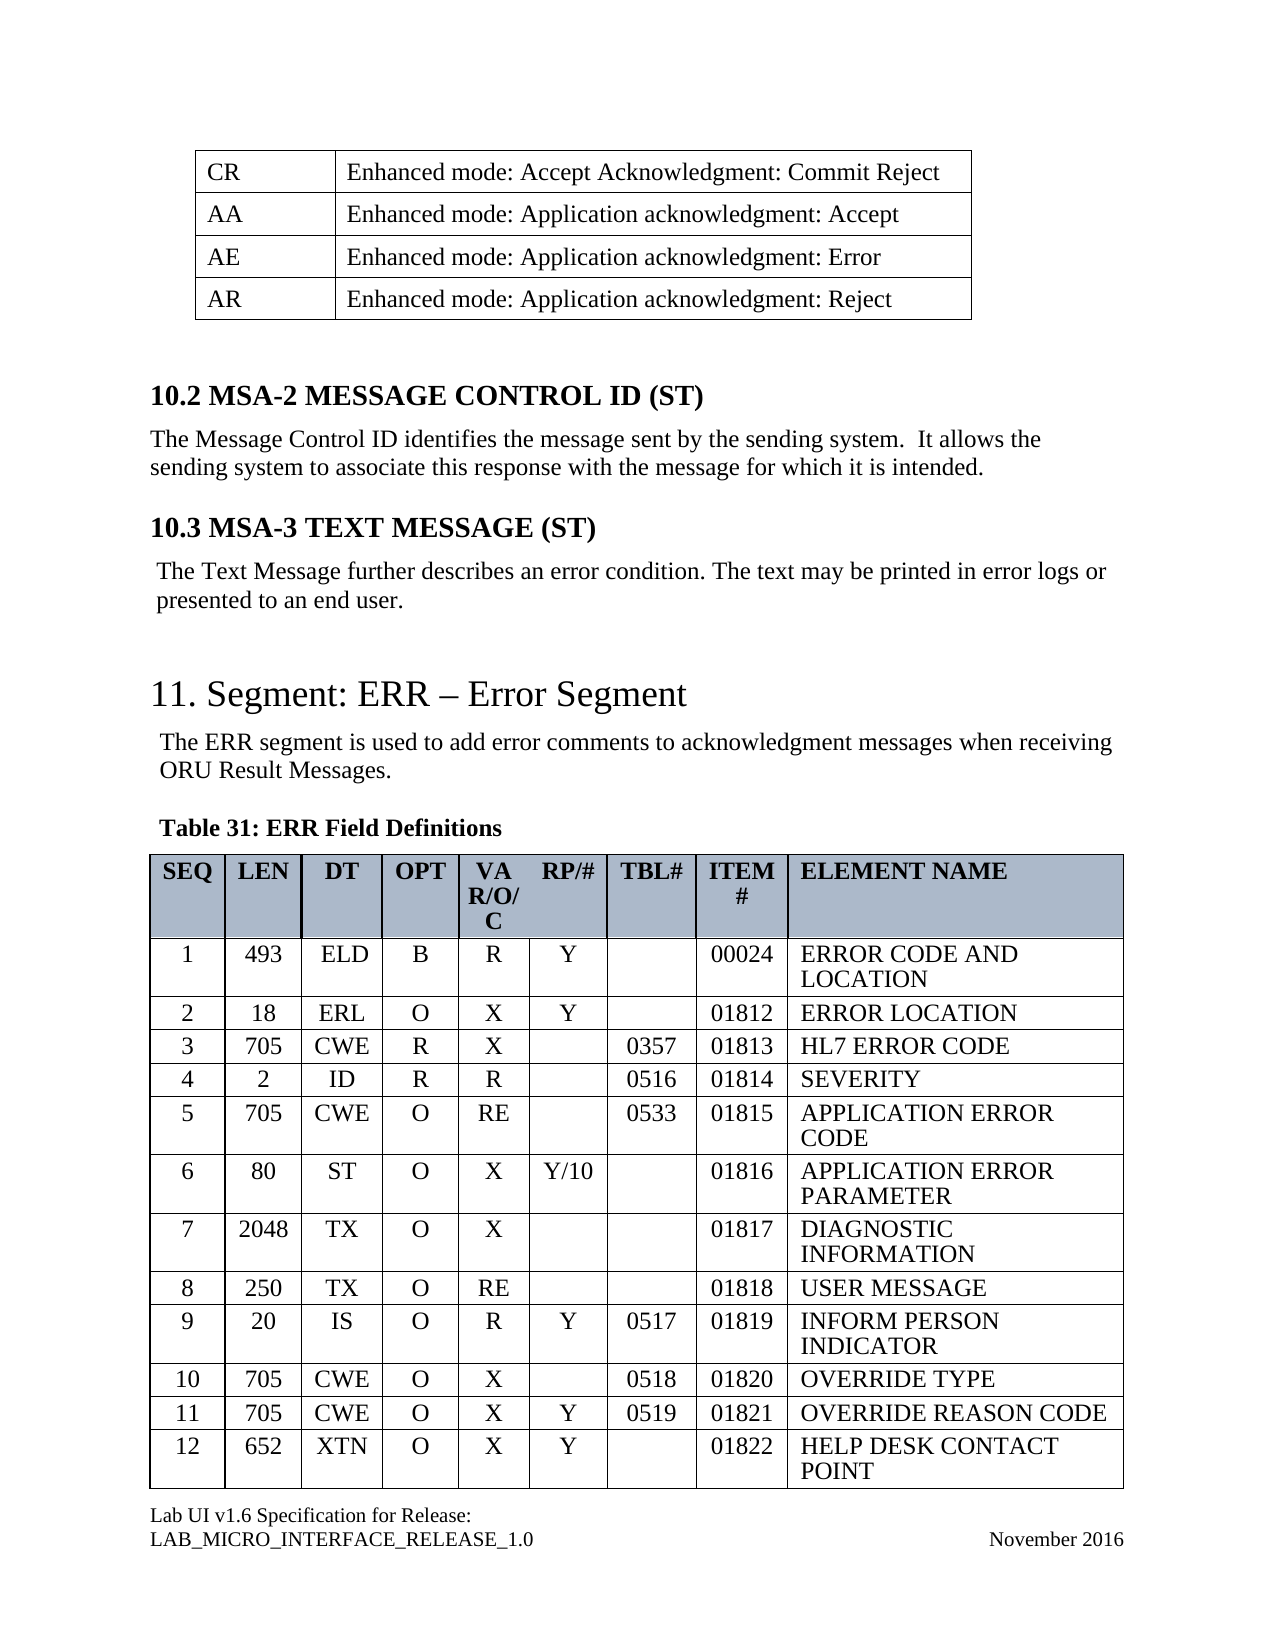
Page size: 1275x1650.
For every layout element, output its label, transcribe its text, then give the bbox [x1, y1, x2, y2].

table_cell IS [302, 1305, 382, 1362]
table_cell Y [530, 939, 607, 996]
table_cell 11 [151, 1397, 224, 1429]
table_cell 7 [151, 1214, 224, 1271]
table_header TBL# [608, 855, 695, 937]
table_cell 01820 [697, 1364, 787, 1396]
table_cell 2 [226, 1064, 301, 1096]
table_cell Application Error Parameter [788, 1155, 1123, 1212]
table_cell 01813 [697, 1030, 787, 1062]
table_cell B [383, 939, 458, 996]
table_cell 705 [226, 1097, 301, 1154]
table_cell 01818 [697, 1272, 787, 1304]
table_cell Y [530, 997, 607, 1029]
table_cell Y [530, 1397, 607, 1429]
table_cell X [459, 1430, 529, 1487]
table_cell 01816 [697, 1155, 787, 1212]
table_cell O [383, 1364, 458, 1396]
table_cell Enhanced mode: Accept Acknowledgment: Commit Reject [336, 151, 971, 192]
table_cell X [459, 997, 529, 1029]
table_cell X [459, 1214, 529, 1271]
table_cell [608, 997, 696, 1029]
table_cell O [383, 1430, 458, 1487]
table_cell O [383, 1155, 458, 1212]
table_cell User Message [788, 1272, 1123, 1304]
table_cell R [383, 1030, 458, 1062]
table_cell CWE [302, 1030, 382, 1062]
table_cell CWE [302, 1397, 382, 1429]
table_header DT [303, 855, 381, 937]
table_header OPT [383, 855, 458, 937]
table_cell [530, 1030, 607, 1062]
table_cell 0357 [608, 1030, 696, 1062]
table_cell [608, 1272, 696, 1304]
table_cell 8 [151, 1272, 224, 1304]
table_cell AA [196, 193, 335, 234]
table_cell 705 [226, 1030, 301, 1062]
table_cell Severity [788, 1064, 1123, 1096]
table_cell Y [530, 1430, 607, 1487]
table_cell 01822 [697, 1430, 787, 1487]
table_cell 01817 [697, 1214, 787, 1271]
table_cell RE [459, 1097, 529, 1154]
table_cell Enhanced mode: Application acknowledgment: Error [336, 236, 971, 277]
table_cell Error Code and Location [788, 939, 1123, 996]
table_cell 0519 [608, 1397, 696, 1429]
table_cell Inform Person Indicator [788, 1305, 1123, 1362]
table_cell X [459, 1155, 529, 1212]
table_cell 2048 [226, 1214, 301, 1271]
table_header RP/# [529, 855, 606, 937]
table_cell 4 [151, 1064, 224, 1096]
table_cell 0517 [608, 1305, 696, 1362]
table_cell 0518 [608, 1364, 696, 1396]
table_cell O [383, 1097, 458, 1154]
text The ERR segment is used to add error comments to acknowledgment messages when receiving ORU Result Messages. [159, 727, 1125, 784]
table_cell 00024 [697, 939, 787, 996]
table_cell 20 [226, 1305, 301, 1362]
table_cell XTN [302, 1430, 382, 1487]
table_cell [530, 1272, 607, 1304]
table_cell R [459, 1064, 529, 1096]
table_cell 6 [151, 1155, 224, 1212]
table_header LEN [226, 855, 300, 937]
table_cell 5 [151, 1097, 224, 1154]
subtitle 10.2 MSA-2 MESSAGE CONTROL ID (ST) [150, 378, 1125, 411]
table_cell Application Error Code [788, 1097, 1123, 1154]
table_cell [530, 1064, 607, 1096]
table_cell Enhanced mode: Application acknowledgment: Reject [336, 278, 971, 319]
table_cell 493 [226, 939, 301, 996]
table_cell 705 [226, 1364, 301, 1396]
table_cell CR [196, 151, 335, 192]
table_cell 01821 [697, 1397, 787, 1429]
table_cell 10 [151, 1364, 224, 1396]
table_cell 652 [226, 1430, 301, 1487]
table_cell [608, 1430, 696, 1487]
table_cell Diagnostic Information [788, 1214, 1123, 1271]
table_cell [608, 1214, 696, 1271]
table_cell ELD [302, 939, 382, 996]
table_cell 01819 [697, 1305, 787, 1362]
table_cell R [383, 1064, 458, 1096]
table_header SEQ [151, 855, 224, 937]
table_cell 80 [226, 1155, 301, 1212]
table_cell Override Reason Code [788, 1397, 1123, 1429]
table_cell 01814 [697, 1064, 787, 1096]
table_cell X [459, 1397, 529, 1429]
table_cell X [459, 1364, 529, 1396]
table_cell ID [302, 1064, 382, 1096]
subtitle 11. Segment: ERR – Error Segment [150, 671, 1125, 714]
table_cell O [383, 1272, 458, 1304]
table_cell O [383, 1397, 458, 1429]
table_cell 9 [151, 1305, 224, 1362]
table_cell 705 [226, 1397, 301, 1429]
table_cell 01812 [697, 997, 787, 1029]
subtitle 10.3 MSA-3 TEXT MESSAGE (ST) [150, 510, 1125, 543]
table_cell [530, 1364, 607, 1396]
table_cell AR [196, 278, 335, 319]
table_cell [530, 1214, 607, 1271]
table_cell CWE [302, 1364, 382, 1396]
table_cell [530, 1097, 607, 1154]
table_header ITEM # [697, 855, 787, 937]
table_cell O [383, 997, 458, 1029]
table_cell Enhanced mode: Application acknowledgment: Accept [336, 193, 971, 234]
table_cell RE [459, 1272, 529, 1304]
table_cell 0516 [608, 1064, 696, 1096]
table_cell R [459, 939, 529, 996]
table_header ELEMENT NAME [789, 855, 1123, 937]
table_cell 01815 [697, 1097, 787, 1154]
text The Message Control ID identifies the message sent by the sending system. It allows the sending system to associate this response with the message for which it is intended. [150, 424, 1125, 481]
table_cell 250 [226, 1272, 301, 1304]
table_cell 2 [151, 997, 224, 1029]
table_cell 12 [151, 1430, 224, 1487]
table_cell TX [302, 1272, 382, 1304]
table_cell 1 [151, 939, 224, 996]
table_cell O [383, 1214, 458, 1271]
table_cell CWE [302, 1097, 382, 1154]
table_cell AE [196, 236, 335, 277]
table_cell [608, 939, 696, 996]
table_cell Y/10 [530, 1155, 607, 1212]
table_cell O [383, 1305, 458, 1362]
table_cell 18 [226, 997, 301, 1029]
table_cell Override Type [788, 1364, 1123, 1396]
table_cell 3 [151, 1030, 224, 1062]
table_cell Y [530, 1305, 607, 1362]
table_cell X [459, 1030, 529, 1062]
table_cell Error Location [788, 997, 1123, 1029]
table_cell ST [302, 1155, 382, 1212]
table_cell Help Desk Contact Point [788, 1430, 1123, 1487]
table_header VA R/O/C [460, 855, 529, 937]
table_cell R [459, 1305, 529, 1362]
table_cell ERL [302, 997, 382, 1029]
table_cell TX [302, 1214, 382, 1271]
table_cell HL7 Error Code [788, 1030, 1123, 1062]
table_cell 0533 [608, 1097, 696, 1154]
text The Text Message further describes an error condition. The text may be printed in error logs or presented to an end user. [156, 556, 1125, 613]
table_cell [608, 1155, 696, 1212]
